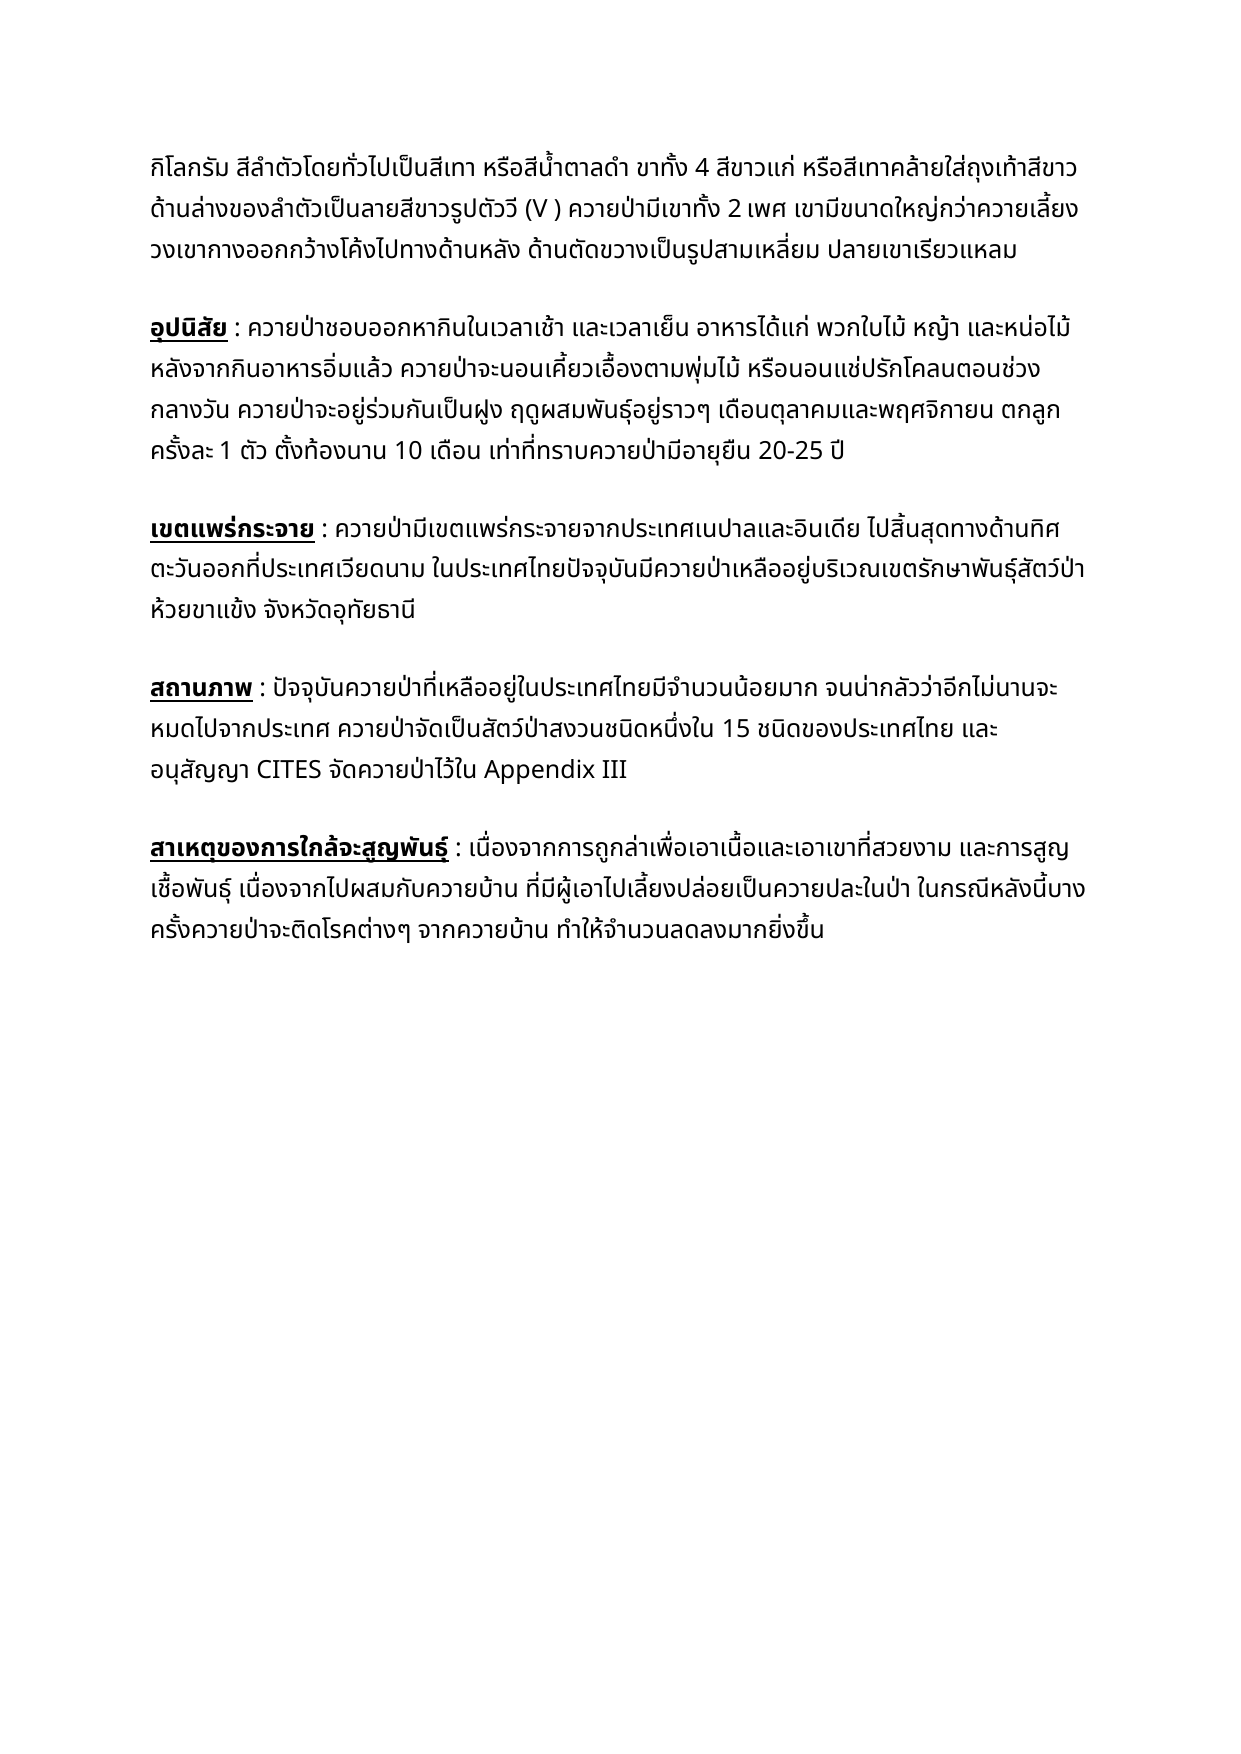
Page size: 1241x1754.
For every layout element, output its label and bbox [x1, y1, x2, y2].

text [150, 150, 1090, 949]
